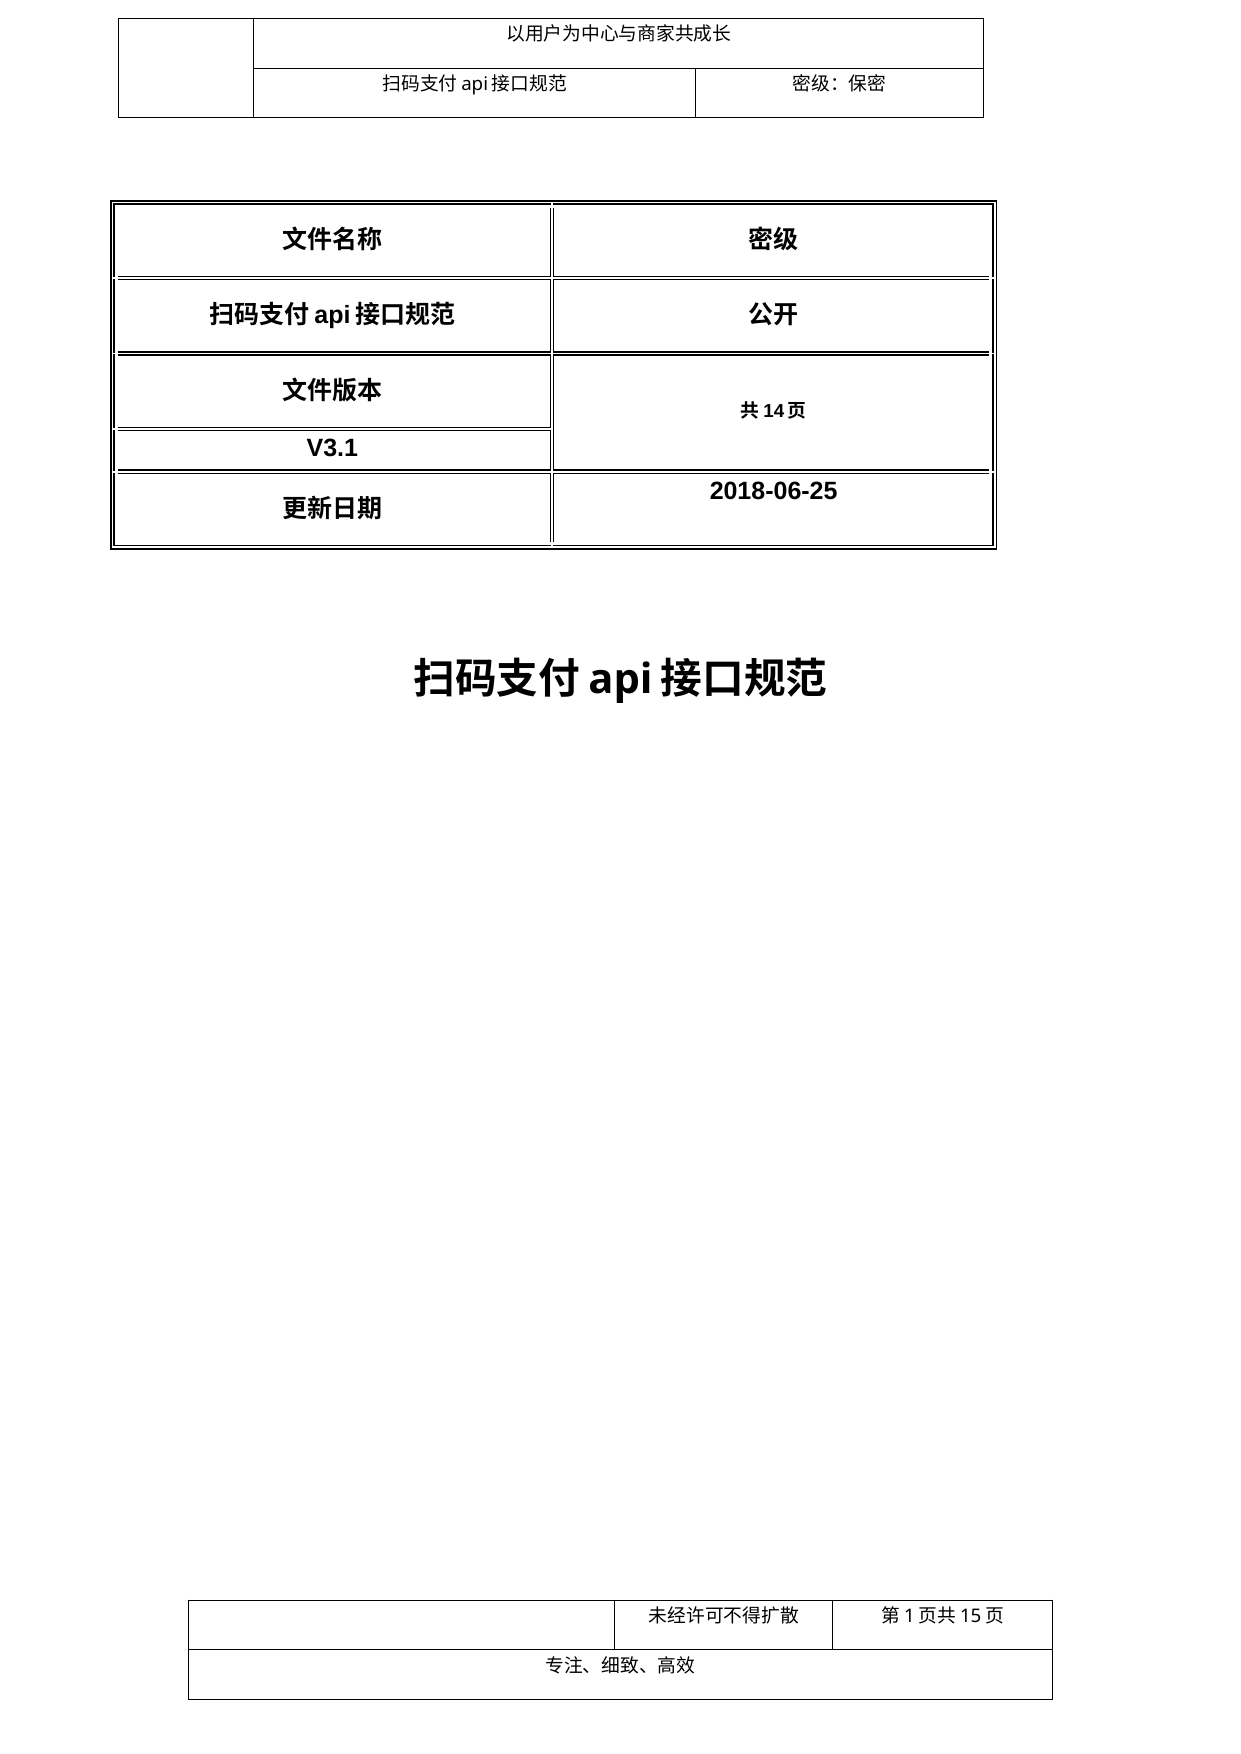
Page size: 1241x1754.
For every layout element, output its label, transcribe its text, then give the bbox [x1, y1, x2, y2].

table_cell 公开 [552, 276, 995, 351]
table_cell 共14页 [552, 351, 995, 469]
table_cell 更新日期 [112, 469, 552, 545]
table_header 密级 [552, 204, 992, 276]
table_cell 2018-06-25 [552, 469, 995, 545]
table_cell V3.1 [112, 426, 552, 469]
table_cell 文件版本 [112, 351, 552, 426]
table_header 文件名称 [112, 202, 552, 276]
text 扫码支付api接口规范 [118, 643, 1122, 708]
table_cell 扫码支付api接口规范 [112, 276, 552, 351]
